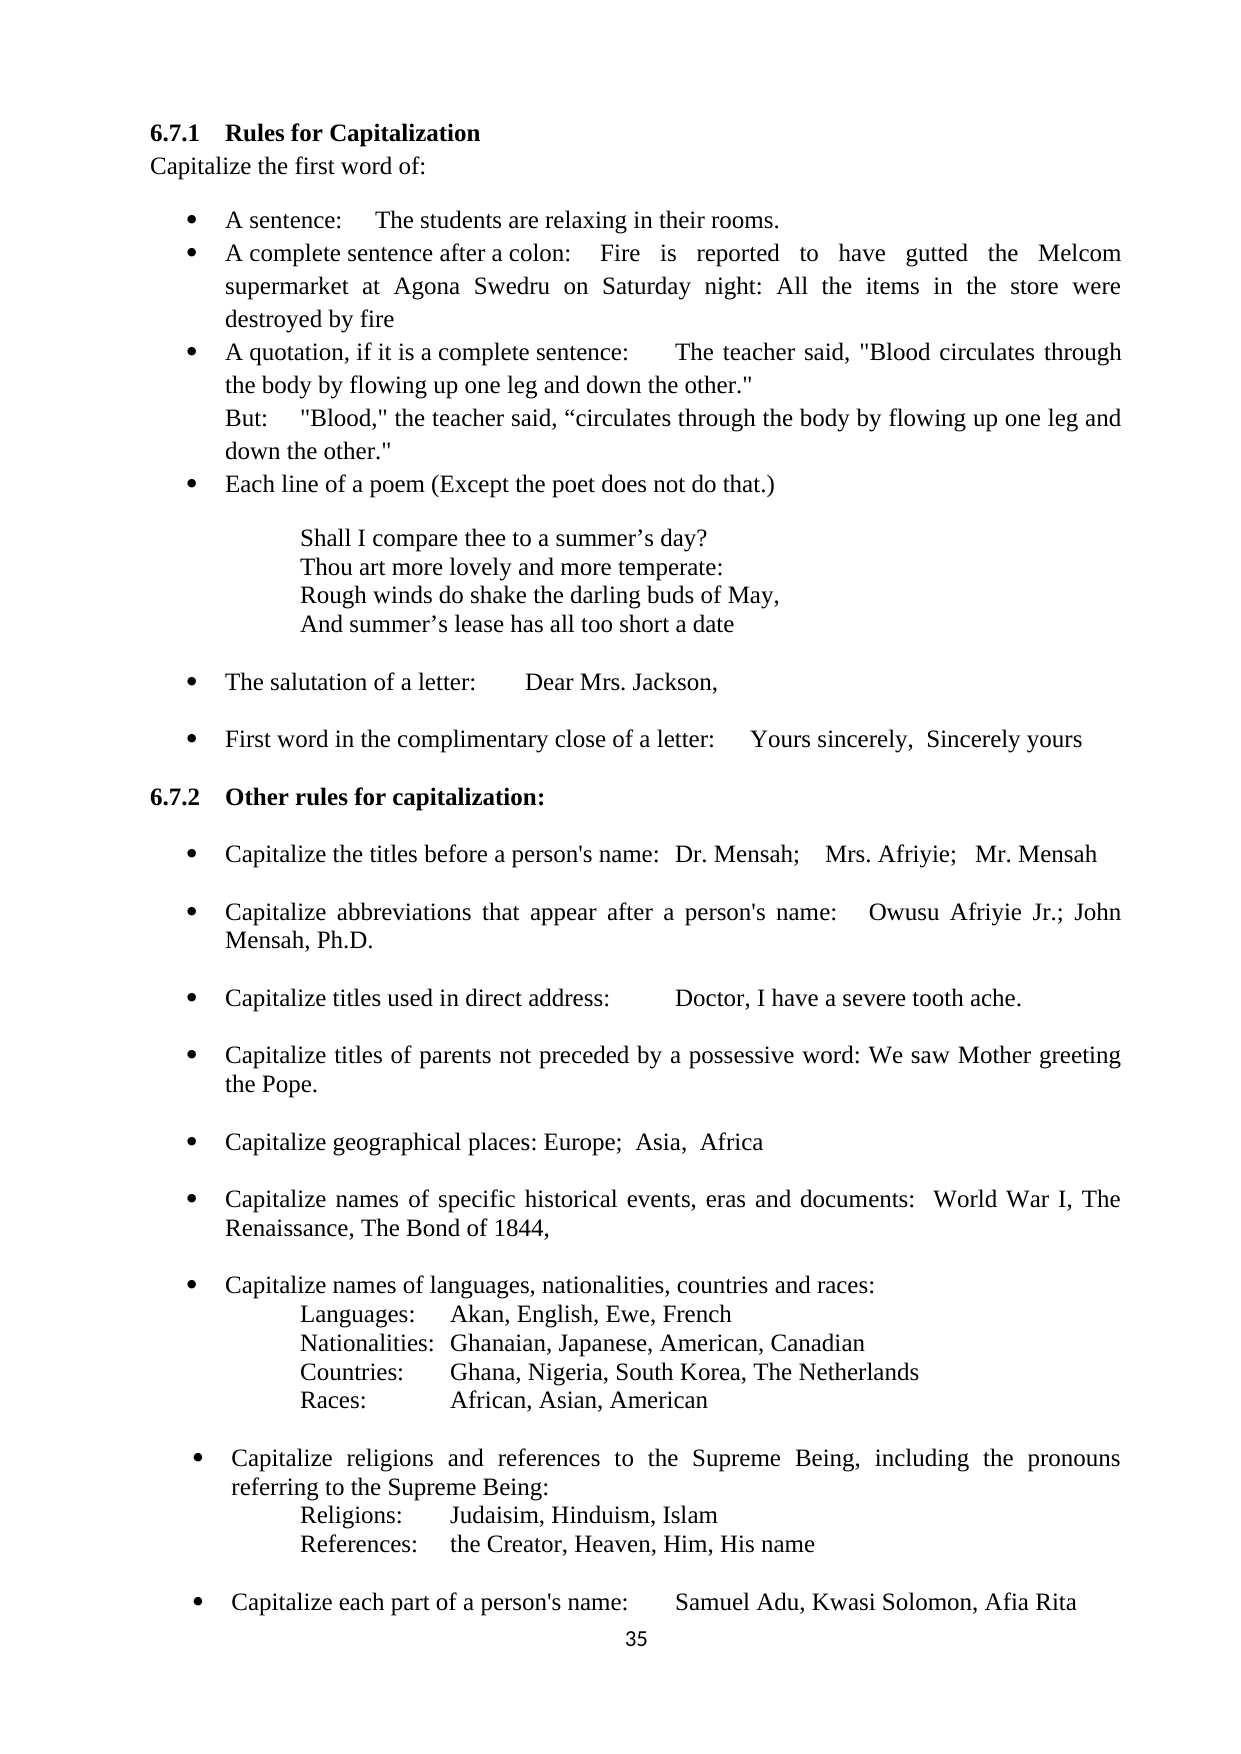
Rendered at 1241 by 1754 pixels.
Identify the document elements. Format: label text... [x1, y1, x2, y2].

text Religions: Judaisim, Hinduism, Islam [150, 1501, 1122, 1529]
text Capitalize the first word of: [150, 151, 1122, 180]
text Nationalities: Ghanaian, Japanese, American, Canadian [150, 1328, 1122, 1357]
text References: the Creator, Heaven, Him, His name [150, 1529, 1122, 1558]
text And summer’s lease has all too short a date [150, 609, 1122, 638]
list Capitalize titles used in direct address: Doctor, I have a severe tooth ache. [187, 983, 1122, 1012]
text Thou art more lovely and more temperate: [150, 552, 1122, 581]
list Capitalize names of languages, nationalities, countries and races: [187, 1271, 1122, 1299]
text Languages: Akan, English, Ewe, French [150, 1299, 1122, 1328]
list Capitalize the titles before a person's name: Dr. Mensah; Mrs. Afriyie; Mr. Mensah [187, 839, 1122, 868]
text Races: African, Asian, American [150, 1386, 1122, 1414]
list Capitalize abbreviations that appear after a person's name: Owusu Afriyie Jr.; John Mensah, Ph.D. [187, 897, 1122, 954]
list A sentence: The students are relaxing in their rooms. [187, 205, 1122, 234]
text Rough winds do shake the darling buds of May, [150, 581, 1122, 609]
list The salutation of a letter: Dear Mrs. Jackson, [187, 667, 1122, 696]
subtitle 6.7.1 Rules for Capitalization [150, 118, 1122, 147]
list But: "Blood," the teacher said, “circulates through the body by flowing up one leg and down the other." [225, 403, 1122, 465]
text Countries: Ghana, Nigeria, South Korea, The Netherlands [150, 1357, 1122, 1386]
list Capitalize religions and references to the Supreme Being, including the pronouns referring to the Supreme Being: [194, 1443, 1122, 1501]
list Capitalize each part of a person's name: Samuel Adu, Kwasi Solomon, Afia Rita [194, 1587, 1122, 1616]
list First word in the complimentary close of a letter: Yours sincerely, Sincerely yours [187, 724, 1122, 753]
list Capitalize names of specific historical events, eras and documents: World War I, The Renaissance, The Bond of 1844, [187, 1184, 1122, 1242]
list Capitalize geographical places: Europe; Asia, Africa [187, 1127, 1122, 1156]
list Capitalize titles of parents not preceded by a possessive word: We saw Mother greeting the Pope. [187, 1041, 1122, 1098]
text Shall I compare thee to a summer’s day? [150, 523, 1122, 552]
list A quotation, if it is a complete sentence: The teacher said, "Blood circulates through the body by flowing up one leg and down the other." [187, 337, 1122, 399]
list Each line of a poem (Except the poet does not do that.) [187, 469, 1122, 498]
text 6.7.2 Other rules for capitalization: [150, 782, 1122, 811]
list A complete sentence after a colon: Fire is reported to have gutted the Melcom supermarket at Agona Swedru on Saturday night: All the items in the store were destroyed by fire [187, 238, 1122, 333]
